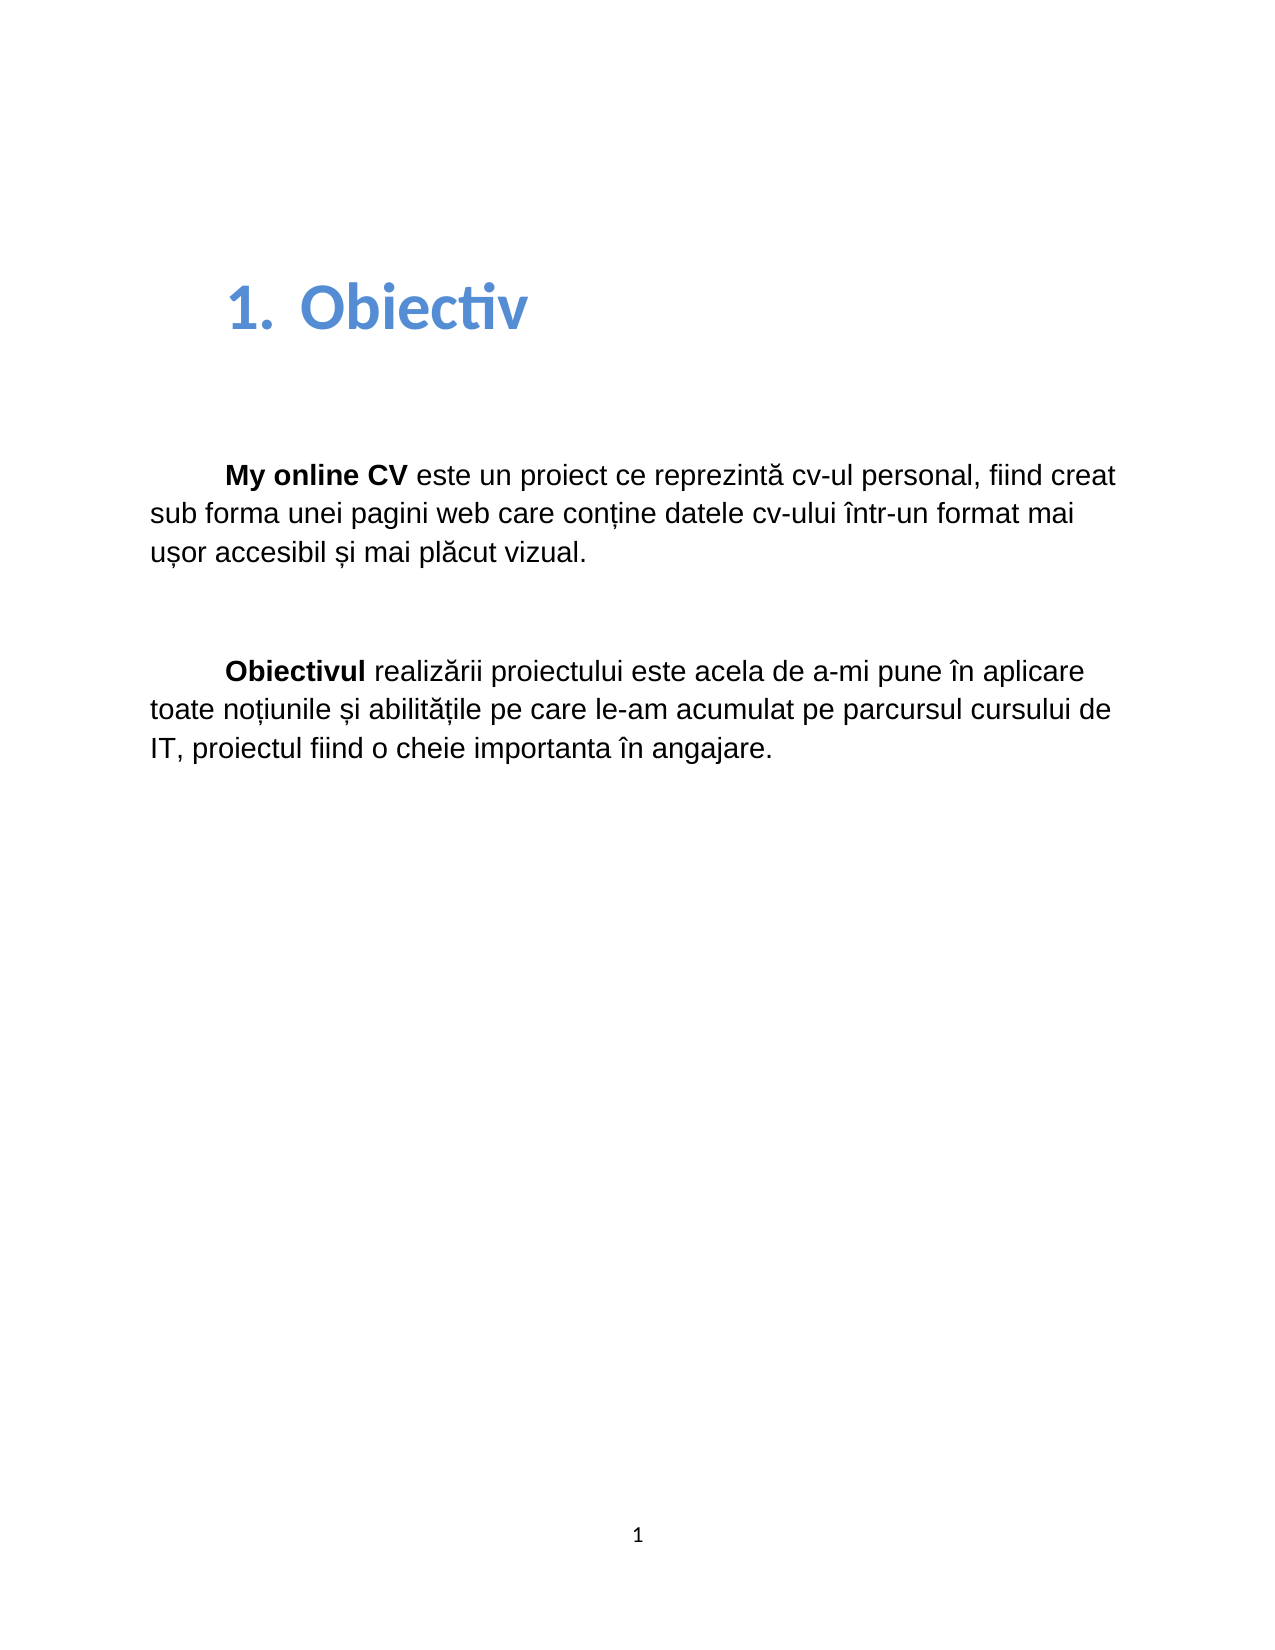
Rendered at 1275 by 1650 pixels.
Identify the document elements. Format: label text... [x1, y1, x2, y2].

list Obiectiv [225, 264, 1125, 346]
text Obiectivul realizării proiectului este acela de a-mi pune în aplicare toate noțiunile și abilitățile pe care le-am acumulat pe parcursul cursului de IT, proiectul fiind o cheie importanta în angajare. [150, 654, 1125, 764]
text My online CV este un proiect ce reprezintă cv-ul personal, fiind creat sub forma unei pagini web care conține datele cv-ului într-un format mai ușor accesibil și mai plăcut vizual. [150, 458, 1125, 569]
